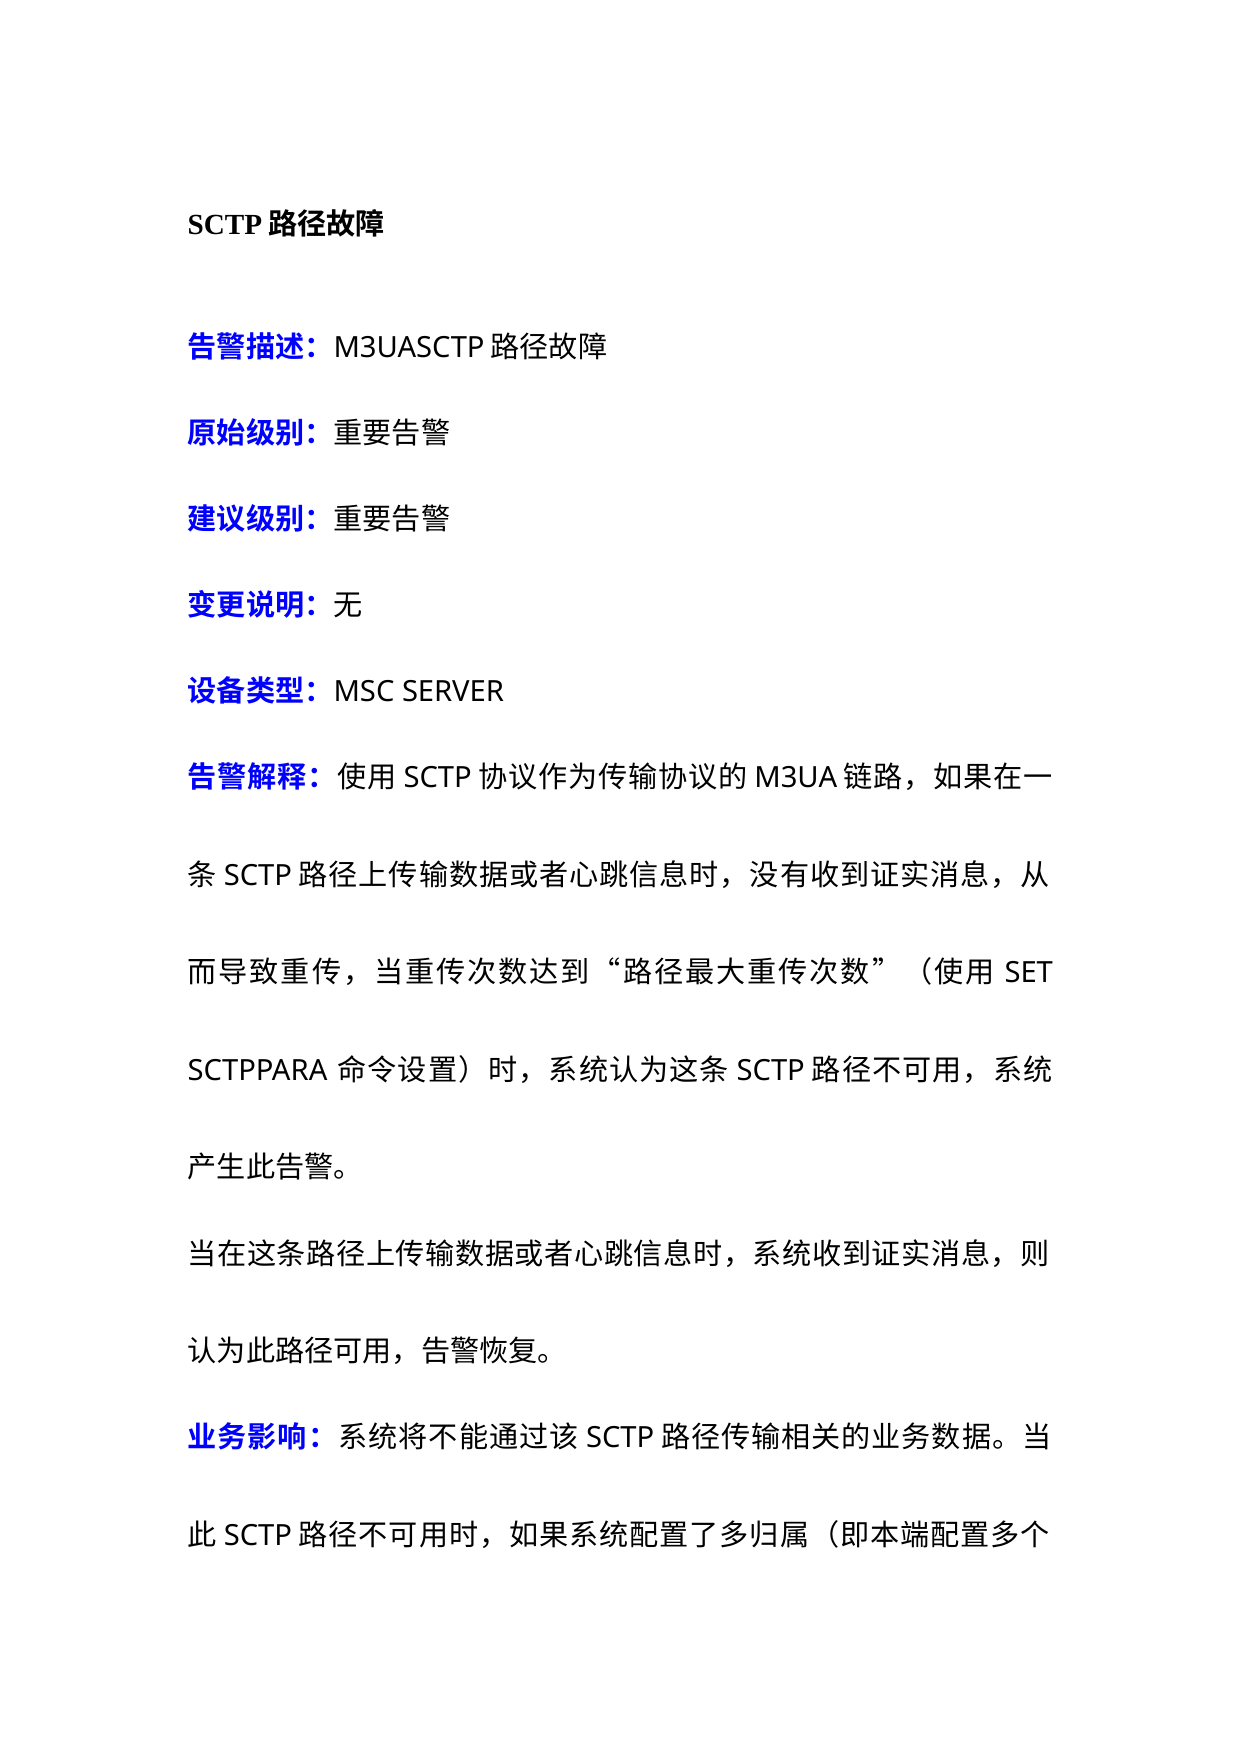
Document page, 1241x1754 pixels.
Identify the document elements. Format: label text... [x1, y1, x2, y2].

text 建议级别：重要告警 [187, 484, 1053, 549]
text 告警描述：M3UASCTP路径故障 [187, 312, 1053, 377]
text 原始级别：重要告警 [187, 398, 1053, 463]
text 变更说明：无 [187, 570, 1053, 635]
text 设备类型：MSC SERVER [187, 657, 1053, 722]
text 当在这条路径上传输数据或者心跳信息时，系统收到证实消息，则认为此路径可用，告警恢复。 [187, 1219, 1053, 1381]
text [187, 1402, 1053, 1565]
text 告警解释：使用SCTP协议作为传输协议的M3UA链路，如果在一条SCTP路径上传输数据或者心跳信息时，没有收到证实消息，从而导致重传，当重传次数达到“路径最大重传次数”（使用SET SCTPPARA 命令设置）时，系统认为这条SCTP路径不可用，系统产生此告警。 [187, 743, 1053, 1198]
subtitle SCTP路径故障 [187, 189, 1053, 254]
